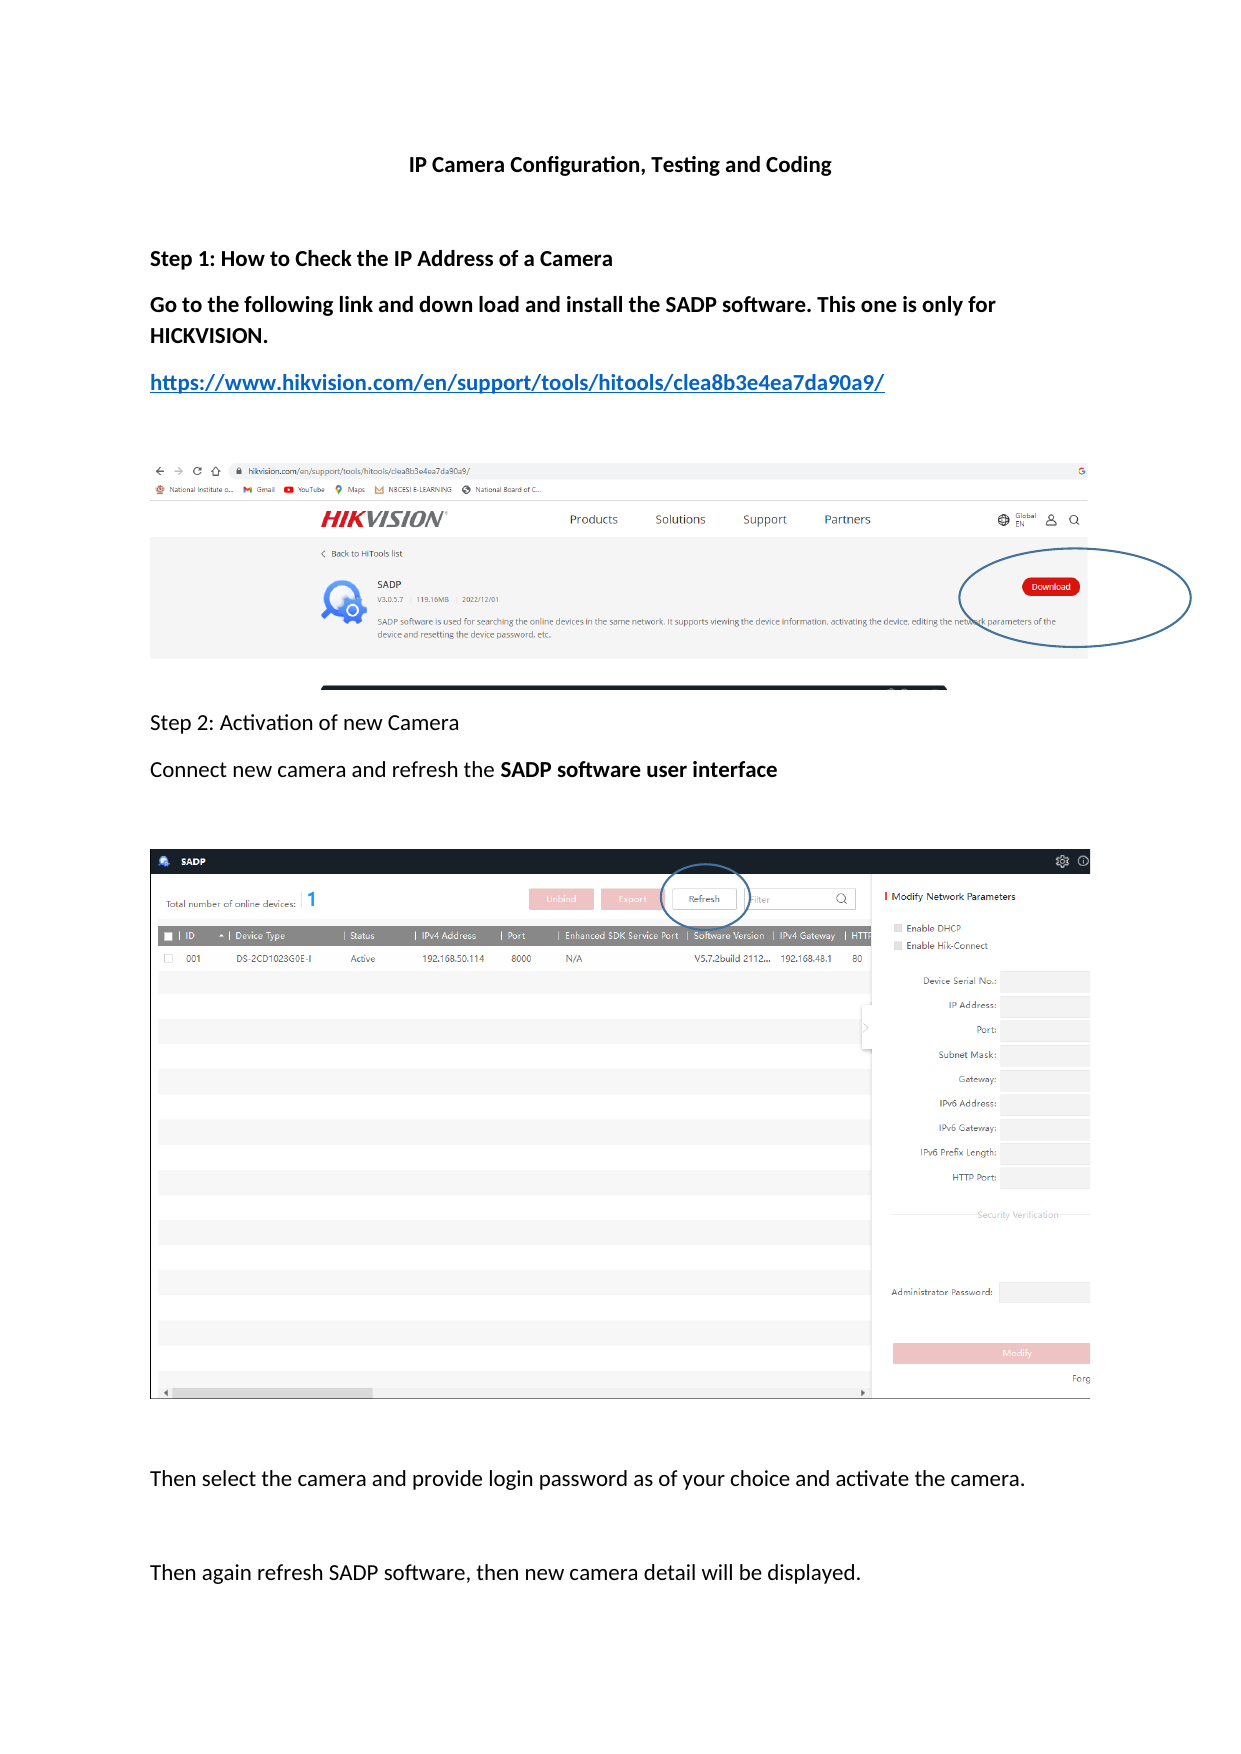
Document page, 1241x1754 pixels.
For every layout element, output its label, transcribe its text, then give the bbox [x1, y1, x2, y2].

text Step 2: Activation of new Camera [150, 708, 1090, 736]
text IP Camera Configuration, Testing and Coding [150, 150, 1090, 178]
picture [150, 461, 1088, 690]
text https://www.hikvision.com/en/support/tools/hitools/clea8b3e4ea7da90a9/ [150, 368, 1090, 396]
text Then again refresh SADP software, then new camera detail will be displayed. [150, 1558, 1090, 1586]
text Connect new camera and refresh the SADP software user interface [150, 755, 1090, 783]
text Step 1: How to Check the IP Address of a Camera [150, 244, 1090, 272]
text Then select the camera and provide login password as of your choice and activate the camera. [150, 1464, 1090, 1492]
picture [961, 550, 1088, 645]
picture [150, 849, 1091, 1399]
text Go to the following link and down load and install the SADP software. This one is only for HICKVISION. [150, 291, 1090, 349]
